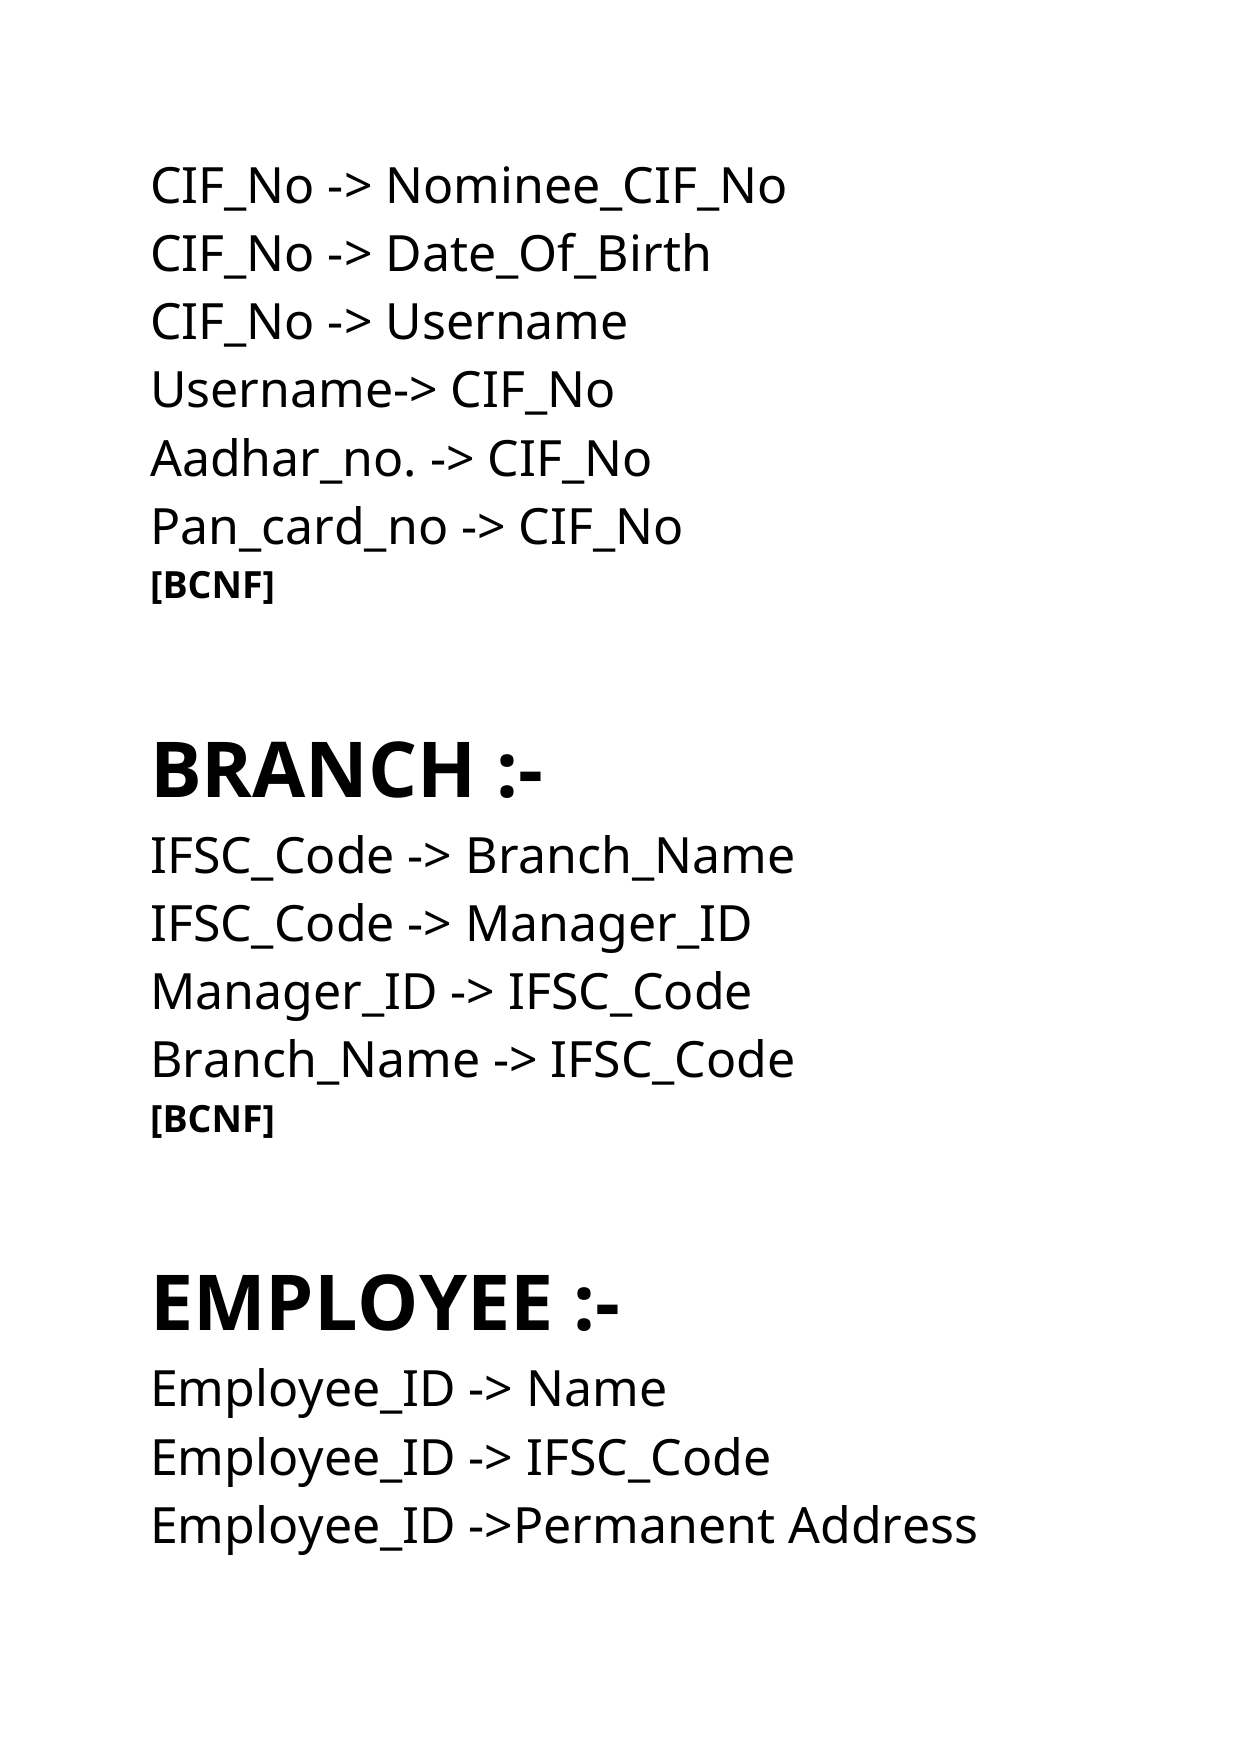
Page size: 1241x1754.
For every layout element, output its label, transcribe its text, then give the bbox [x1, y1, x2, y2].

text CIF_No -> Nominee_CIF_No [150, 150, 1090, 218]
text Manager_ID -> IFSC_Code [150, 956, 1090, 1024]
text [BCNF] [150, 559, 1090, 610]
text CIF_No -> Username [150, 286, 1090, 354]
text Employee_ID -> IFSC_Code [150, 1421, 1090, 1489]
text Username-> CIF_No [150, 354, 1090, 422]
text IFSC_Code -> Branch_Name [150, 820, 1090, 888]
text CIF_No -> Date_Of_Birth [150, 218, 1090, 286]
text IFSC_Code -> Manager_ID [150, 888, 1090, 956]
text BRANCH :- [150, 715, 1090, 820]
text Employee_ID -> Name [150, 1353, 1090, 1421]
text [BCNF] [150, 1092, 1090, 1143]
text Branch_Name -> IFSC_Code [150, 1024, 1090, 1092]
text Employee_ID ->Permanent Address [150, 1489, 1090, 1558]
text Pan_card_no -> CIF_No [150, 491, 1090, 559]
text Aadhar_no. -> CIF_No [150, 422, 1090, 491]
text EMPLOYEE :- [150, 1248, 1090, 1353]
